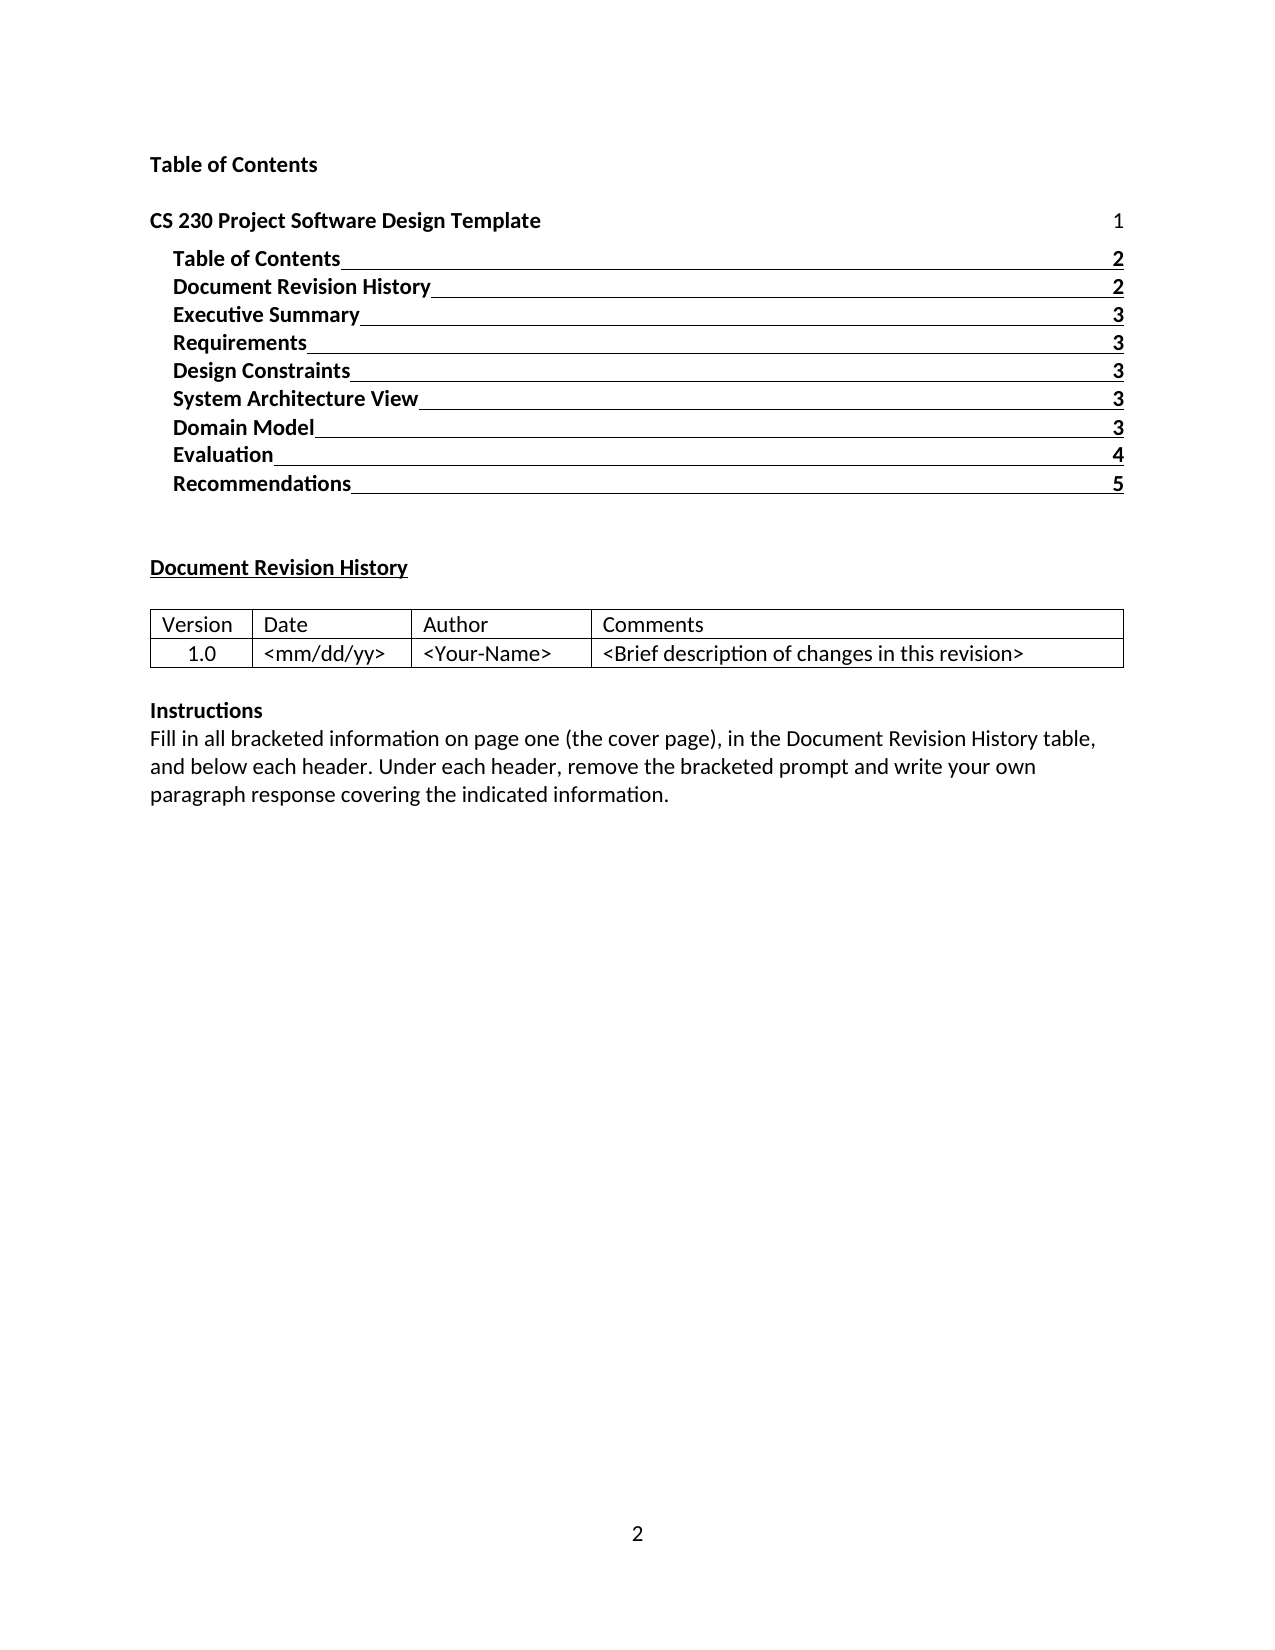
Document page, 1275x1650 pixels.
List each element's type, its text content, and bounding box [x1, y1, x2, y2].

table_header Author [412, 610, 591, 638]
table_header Date [253, 610, 411, 638]
text Instructions [150, 696, 1125, 724]
subtitle Document Revision History [150, 553, 1125, 581]
table_cell <Your-Name> [412, 639, 591, 667]
text Fill in all bracketed information on page one (the cover page), in the Document Revision History table, and below each header. Under each header, remove the bracketed prompt and write your own paragraph response covering the indicated information. [150, 724, 1125, 808]
table_cell <mm/dd/yy> [253, 639, 411, 667]
subtitle Table of Contents [150, 150, 1125, 178]
table_header Version [151, 610, 252, 638]
table_cell <Brief description of changes in this revision> [592, 639, 1123, 667]
table_cell 1.0 [151, 639, 252, 667]
table_header Comments [592, 610, 1123, 638]
